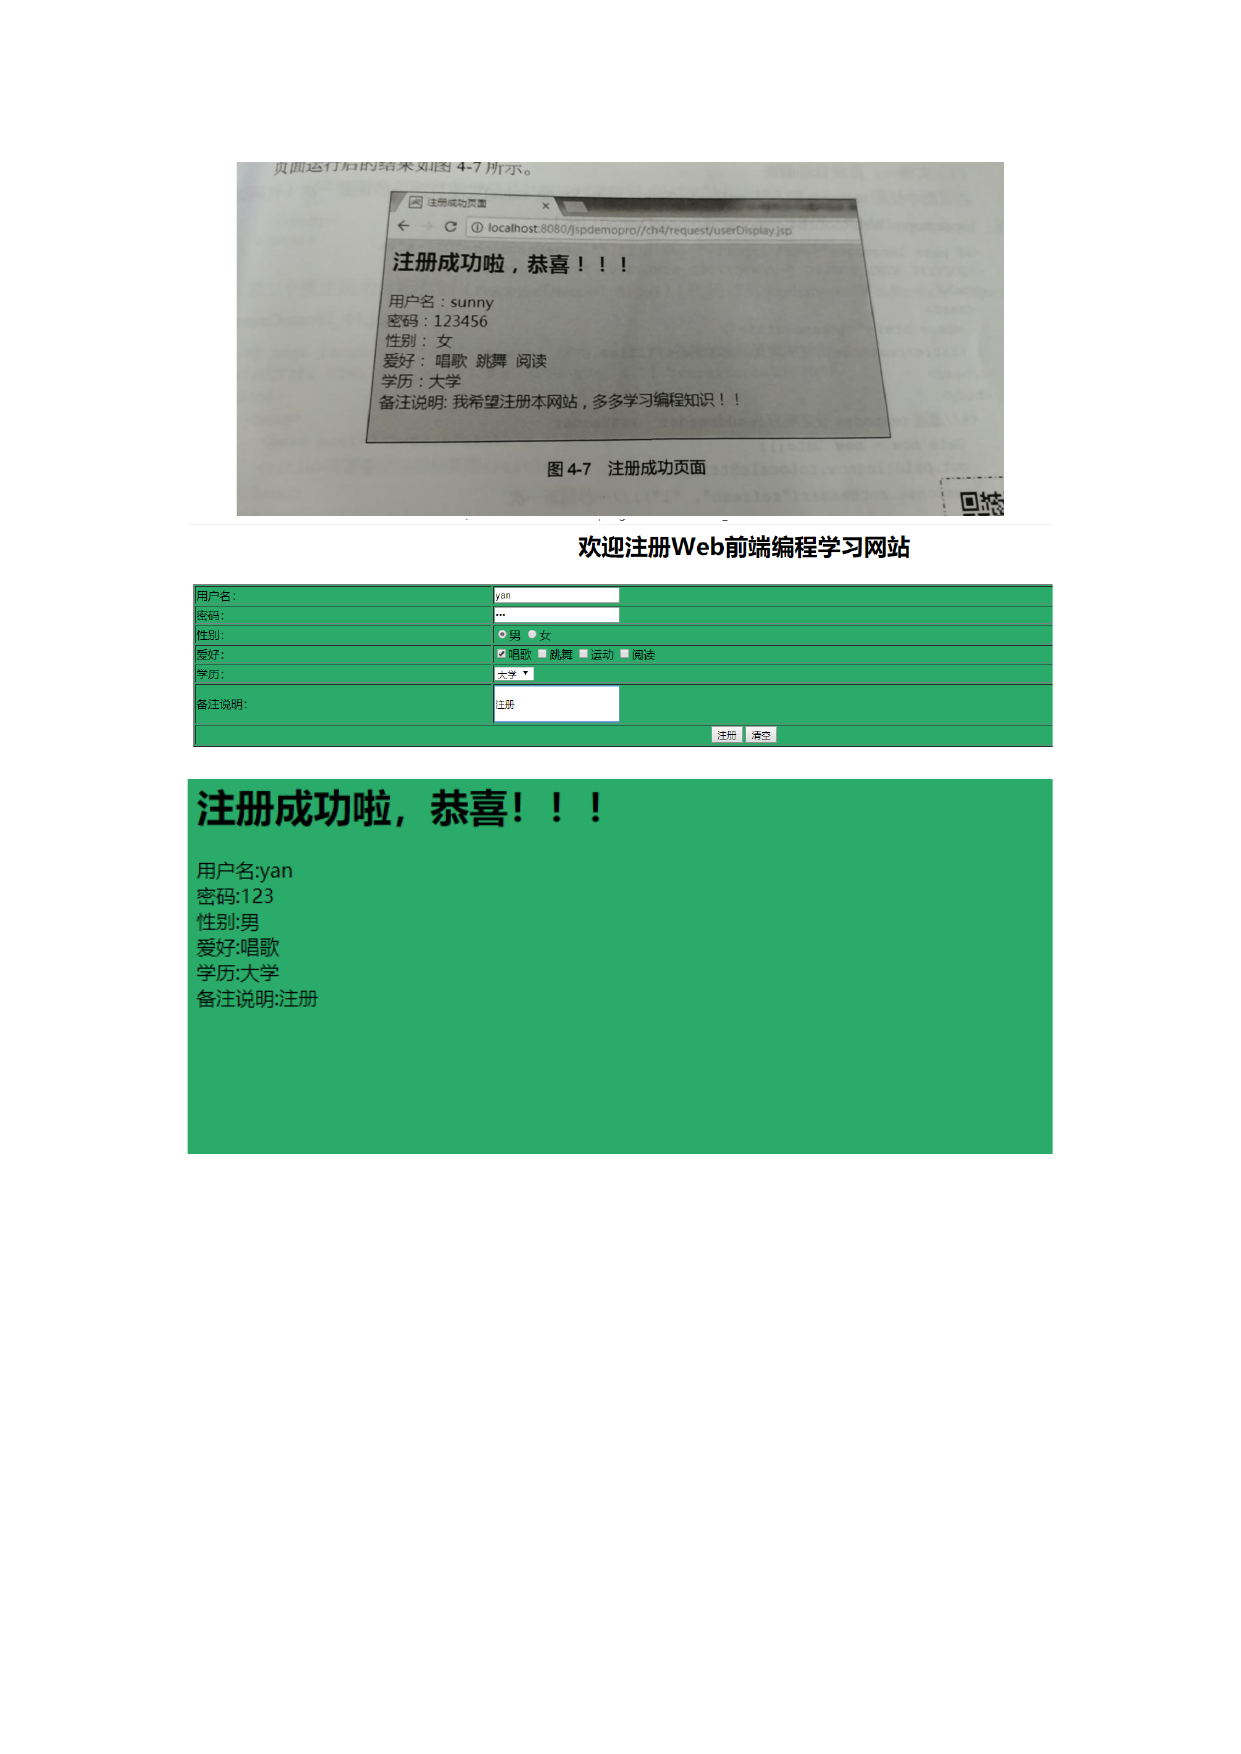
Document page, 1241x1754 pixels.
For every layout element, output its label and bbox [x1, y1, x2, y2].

picture [238, 162, 1004, 516]
picture [187, 519, 1053, 763]
picture [187, 779, 1053, 1154]
